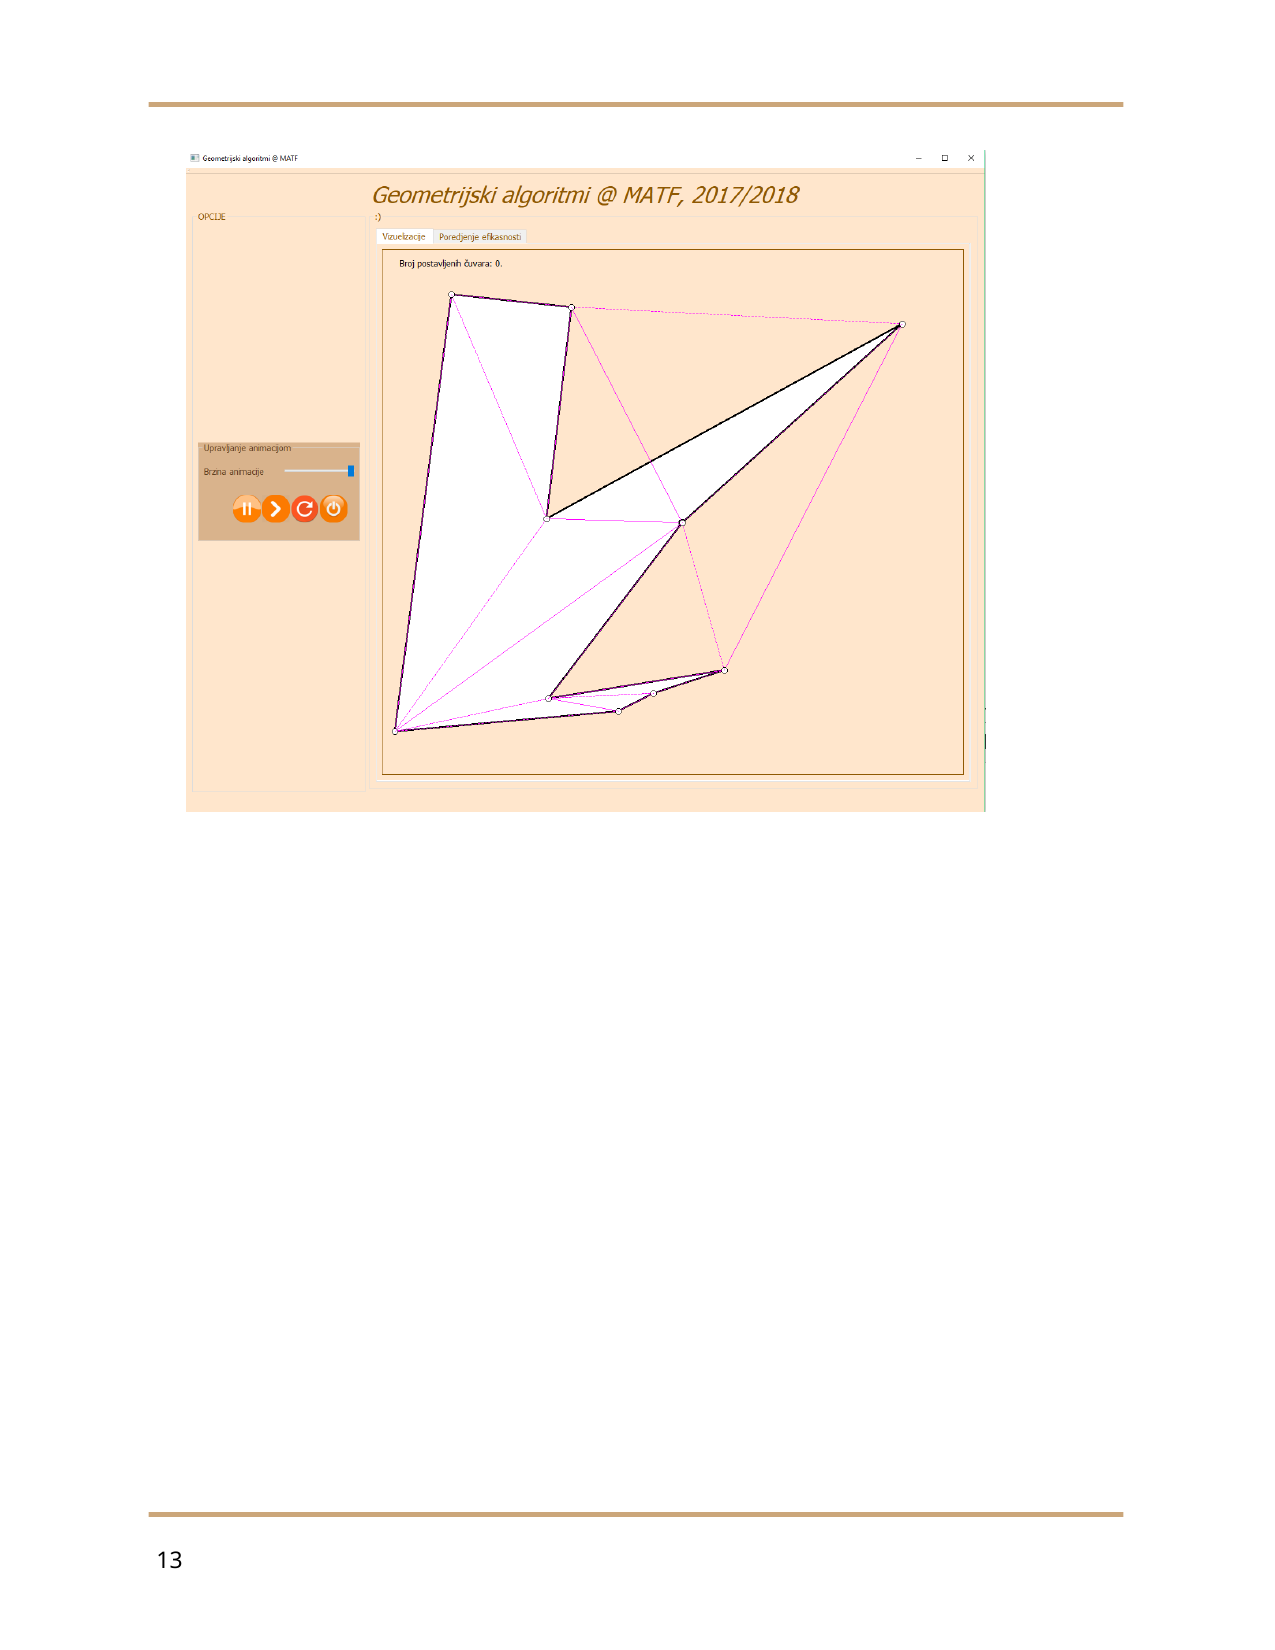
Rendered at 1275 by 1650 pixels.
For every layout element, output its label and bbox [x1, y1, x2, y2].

picture [148, 1512, 1124, 1517]
picture [186, 150, 986, 812]
picture [148, 102, 1124, 107]
